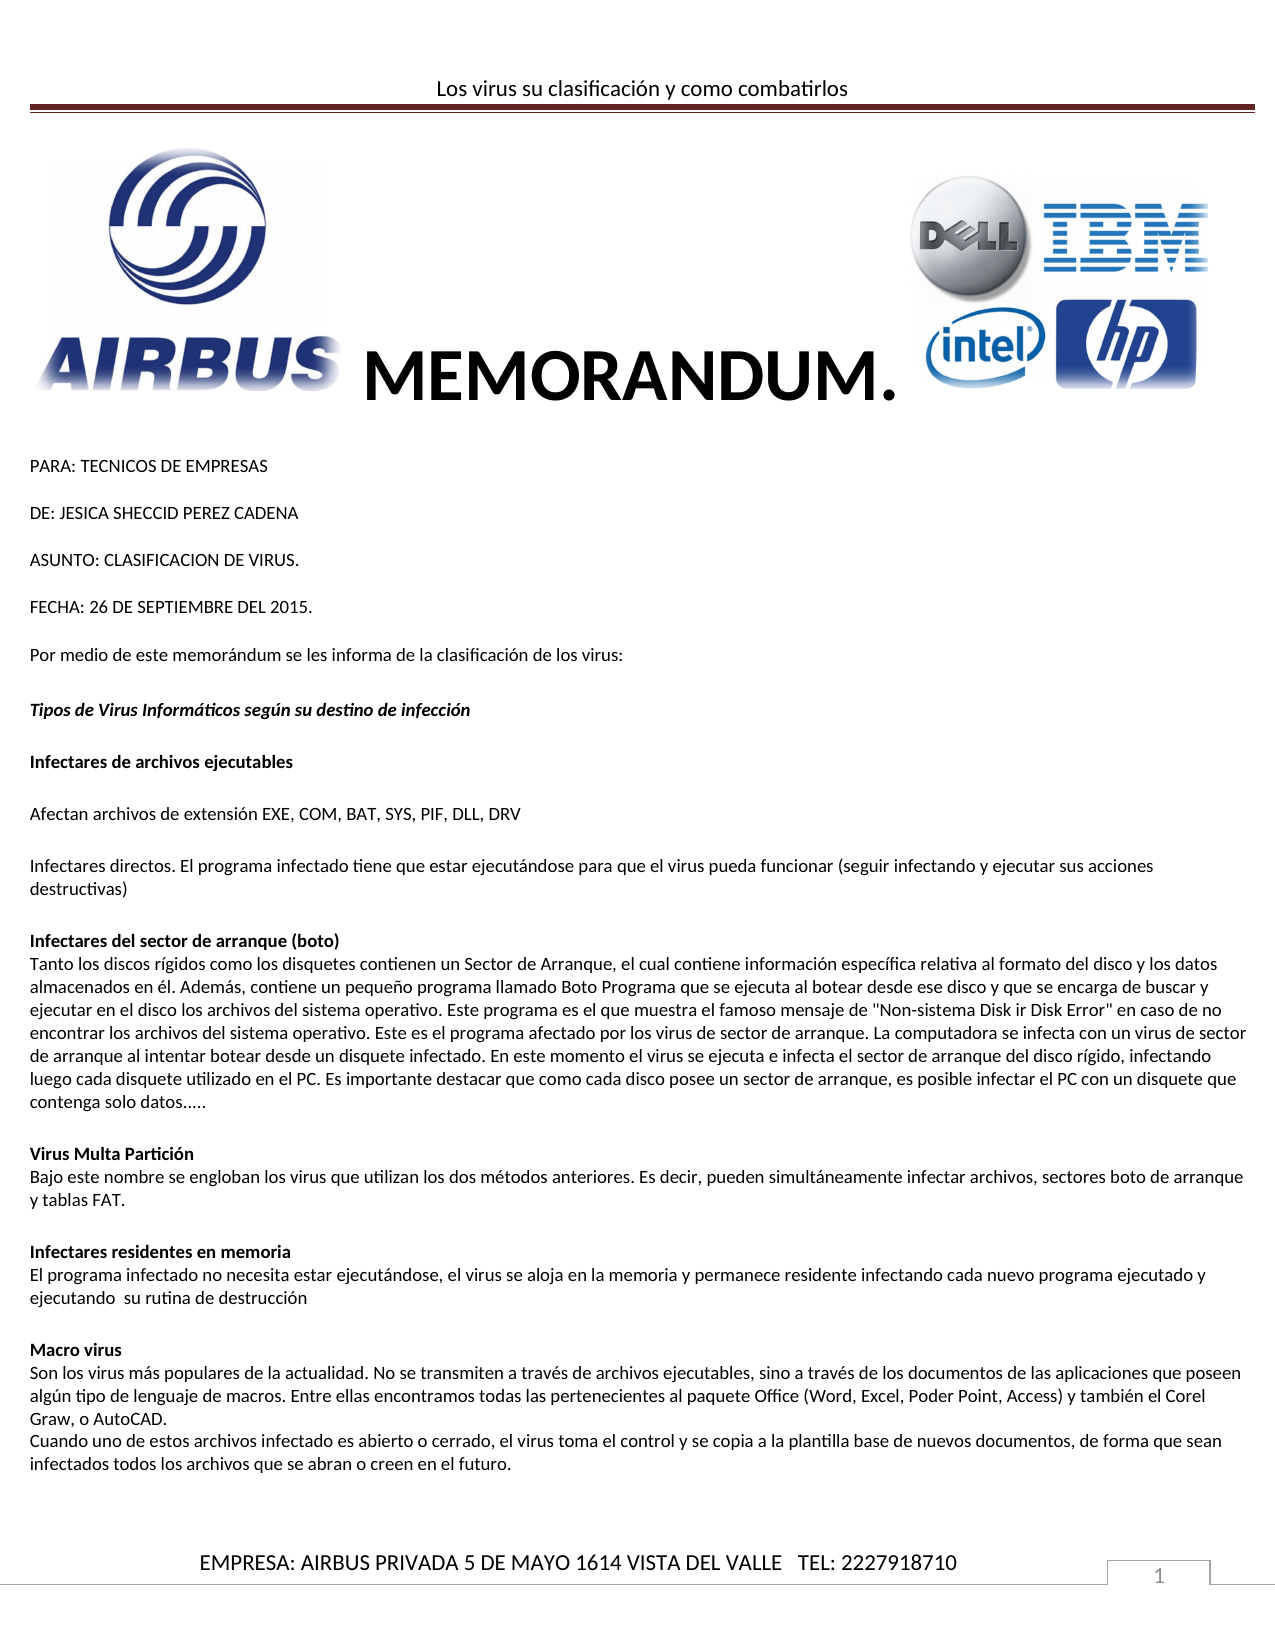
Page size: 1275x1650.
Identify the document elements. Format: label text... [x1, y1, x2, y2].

text Infectares del sector de arranque (boto) Tanto los discos rígidos como los disquetes contienen un Sector de Arranque, el cual contiene información específica relativa al formato del disco y los datos almacenados en él. Además, contiene un pequeño programa llamado Boto Programa que se ejecuta al botear desde ese disco y que se encarga de buscar y ejecutar en el disco los archivos del sistema operativo. Este programa es el que muestra el famoso mensaje de "Non-sistema Disk ir Disk Error" en caso de no encontrar los archivos del sistema operativo. Este es el programa afectado por los virus de sector de arranque. La computadora se infecta con un virus de sector de arranque al intentar botear desde un disquete infectado. En este momento el virus se ejecuta e infecta el sector de arranque del disco rígido, infectando luego cada disquete utilizado en el PC. Es importante destacar que como cada disco posee un sector de arranque, es posible infectar el PC con un disquete que contenga solo datos..... [29, 929, 1255, 1113]
text Afectan archivos de extensión EXE, COM, BAT, SYS, PIF, DLL, DRV [29, 802, 1255, 825]
text PARA: TECNICOS DE EMPRESAS [0, 454, 1255, 477]
text Tipos de Virus Informáticos según su destino de infección [29, 698, 1255, 721]
text Infectares de archivos ejecutables [29, 750, 1255, 773]
text FECHA: 26 DE SEPTIEMBRE DEL 2015. [0, 596, 1255, 618]
text Virus Multa Partición Bajo este nombre se engloban los virus que utilizan los dos métodos anteriores. Es decir, pueden simultáneamente infectar archivos, sectores boto de arranque y tablas FAT. [29, 1142, 1255, 1211]
picture [59, 171, 316, 371]
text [29, 1338, 1255, 1475]
text Por medio de este memorándum se les informa de la clasificación de los virus: [0, 643, 1255, 666]
text Infectares directos. El programa infectado tiene que estar ejecutándose para que el virus pueda funcionar (seguir infectando y ejecutar sus acciones destructivas) [29, 854, 1255, 900]
text DE: JESICA SHECCID PEREZ CADENA [0, 501, 1255, 524]
text Infectares residentes en memoria El programa infectado no necesita estar ejecutándose, el virus se aloja en la memoria y permanece residente infectando cada nuevo programa ejecutado y ejecutando su rutina de destrucción [29, 1240, 1255, 1309]
text ASUNTO: CLASIFICACION DE VIRUS. [0, 548, 1255, 571]
picture [929, 193, 1191, 370]
